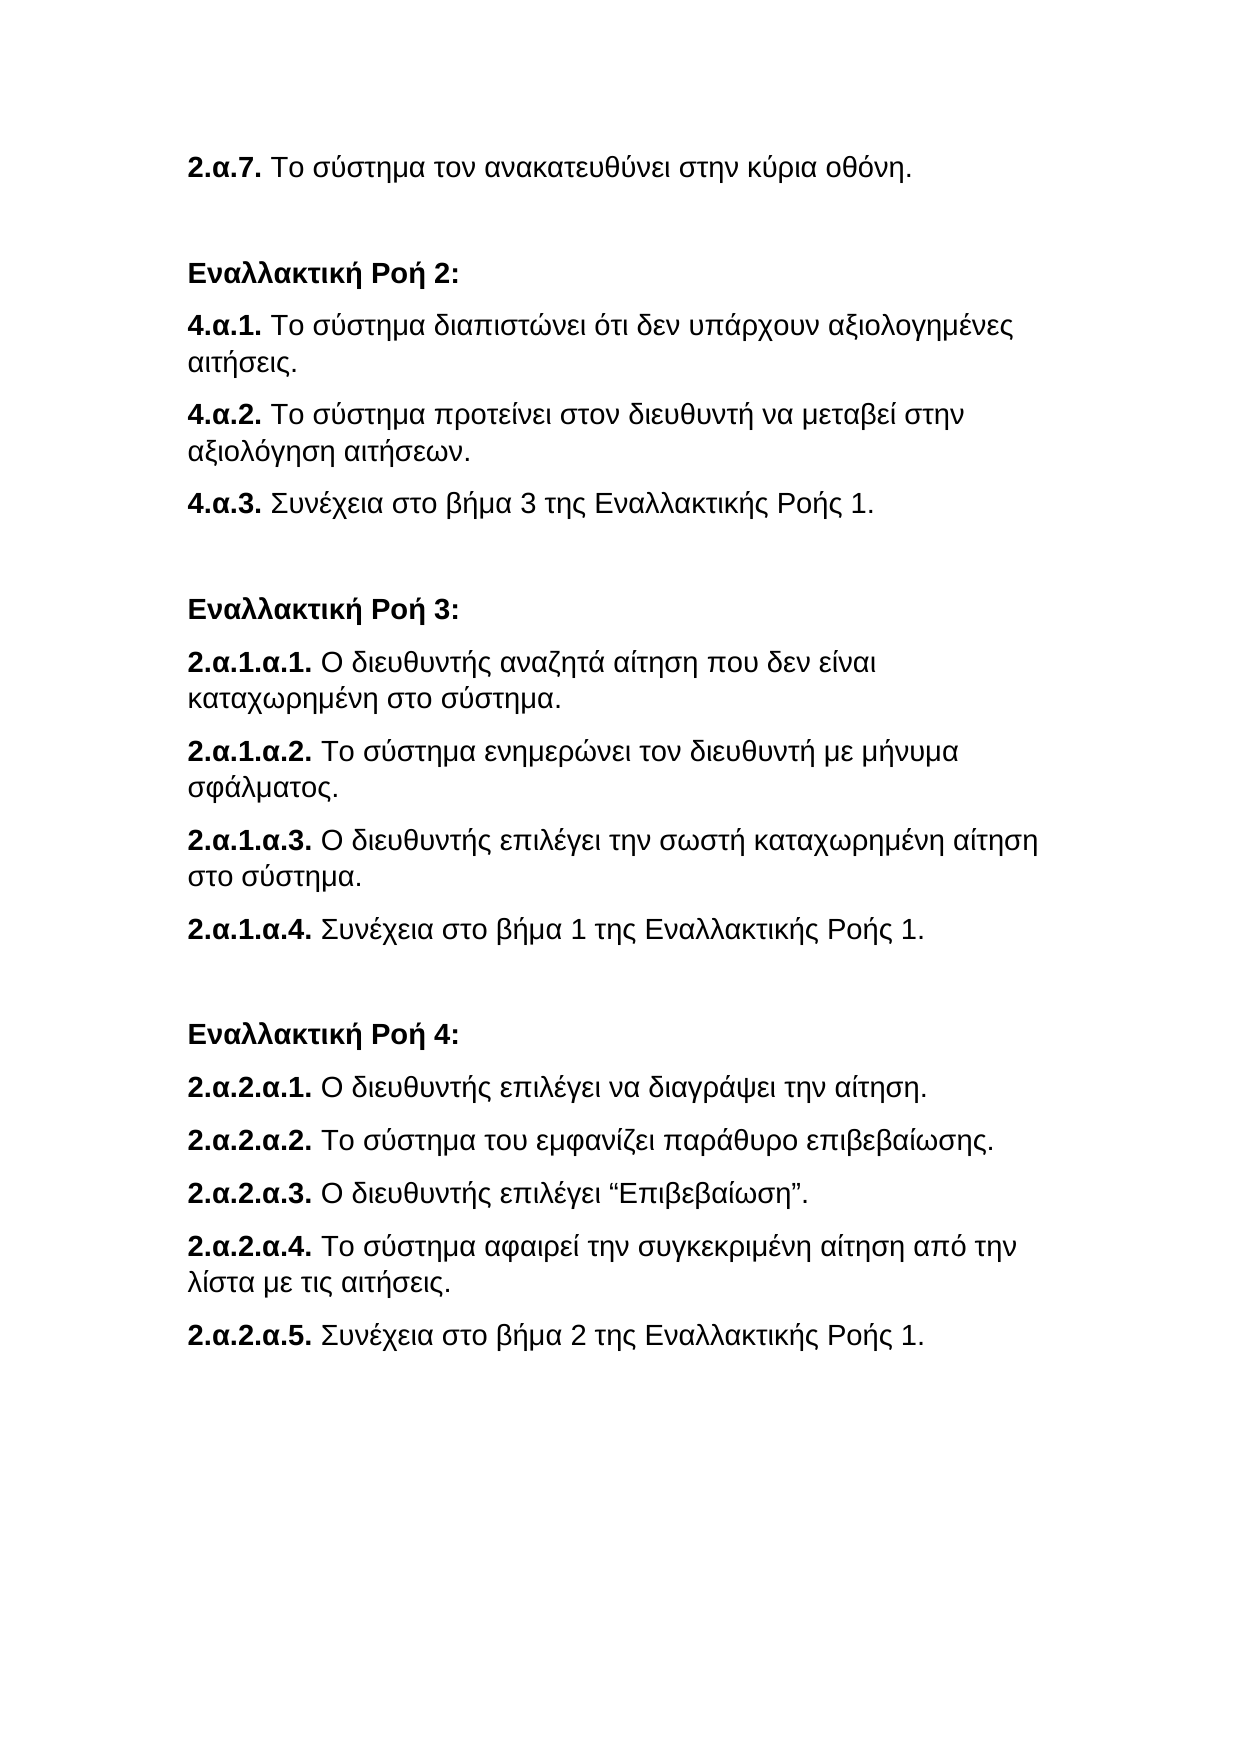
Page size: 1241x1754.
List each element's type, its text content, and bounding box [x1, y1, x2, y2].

text Εναλλακτική Ροή 4: [187, 1017, 1053, 1051]
text 2.α.1.α.3. Ο διευθυντής επιλέγει την σωστή καταχωρημένη αίτηση στο σύστημα. [187, 823, 1053, 892]
text 2.α.2.α.2. Το σύστημα του εμφανίζει παράθυρο επιβεβαίωσης. [187, 1123, 1053, 1156]
text 2.α.2.α.1. Ο διευθυντής επιλέγει να διαγράψει την αίτηση. [187, 1070, 1053, 1104]
text 4.α.3. Συνέχεια στο βήμα 3 της Εναλλακτικής Ροής 1. [187, 486, 1053, 520]
text 2.α.2.α.4. Το σύστημα αφαιρεί την συγκεκριμένη αίτηση από την λίστα με τις αιτήσεις. [187, 1228, 1053, 1298]
text 2.α.2.α.5. Συνέχεια στο βήμα 2 της Εναλλακτικής Ροής 1. [187, 1317, 1053, 1351]
text Εναλλακτική Ροή 3: [187, 592, 1053, 626]
text Εναλλακτική Ροή 2: [187, 256, 1053, 289]
text 2.α.1.α.1. Ο διευθυντής αναζητά αίτηση που δεν είναι καταχωρημένη στο σύστημα. [187, 645, 1053, 714]
text 2.α.1.α.4. Συνέχεια στο βήμα 1 της Εναλλακτικής Ροής 1. [187, 912, 1053, 945]
text 2.α.1.α.2. Το σύστημα ενημερώνει τον διευθυντή με μήνυμα σφάλματος. [187, 734, 1053, 803]
text 2.α.7. Το σύστημα τον ανακατευθύνει στην κύρια οθόνη. [187, 150, 1053, 183]
text 4.α.1. Το σύστημα διαπιστώνει ότι δεν υπάρχουν αξιολογημένες αιτήσεις. [187, 308, 1053, 378]
text 4.α.2. Το σύστημα προτείνει στον διευθυντή να μεταβεί στην αξιολόγηση αιτήσεων. [187, 397, 1053, 467]
text 2.α.2.α.3. Ο διευθυντής επιλέγει “Επιβεβαίωση”. [187, 1176, 1053, 1209]
